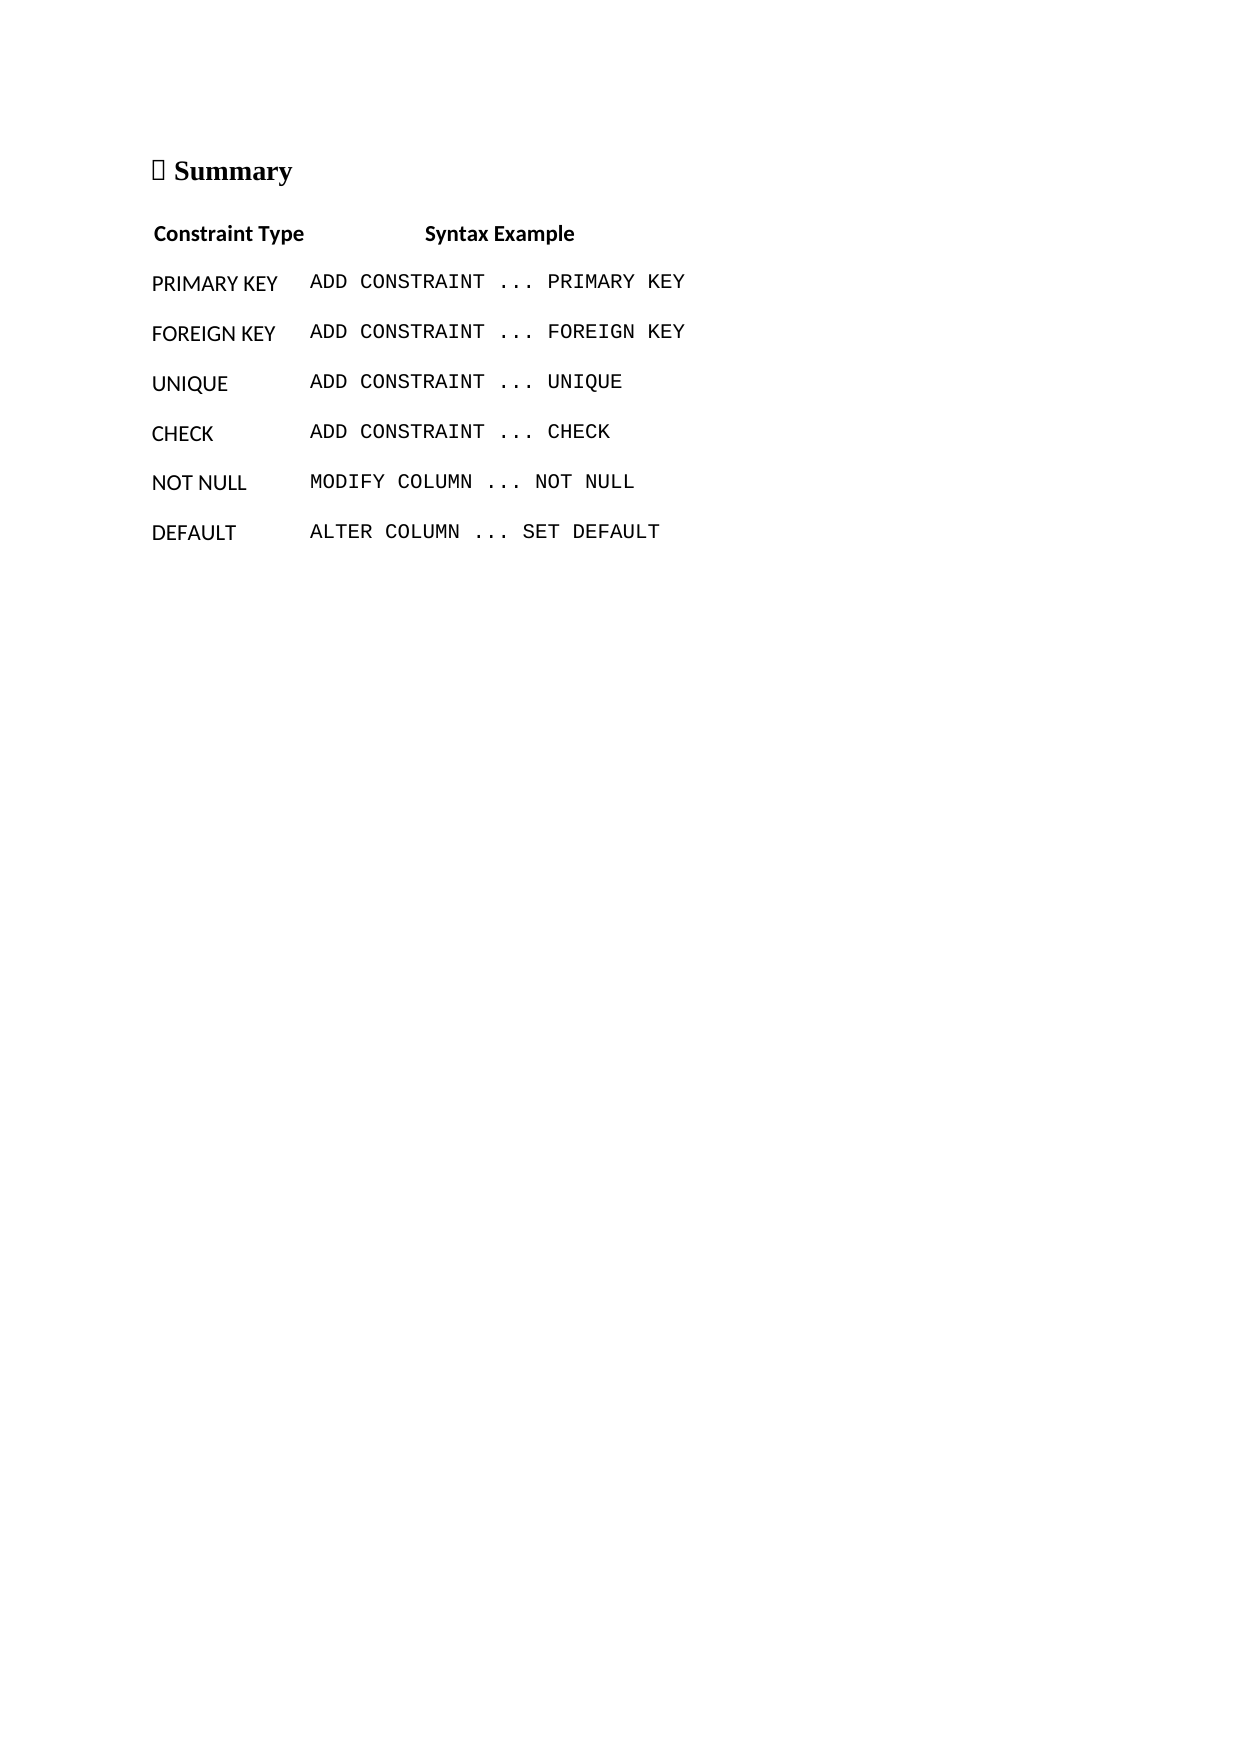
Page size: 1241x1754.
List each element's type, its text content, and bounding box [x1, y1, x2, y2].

table_cell ADD CONSTRAINT ... UNIQUE [308, 367, 691, 417]
table_cell FOREIGN KEY [150, 317, 308, 367]
table_cell CHECK [150, 417, 308, 467]
table_cell UNIQUE [150, 367, 308, 417]
table_cell PRIMARY KEY [150, 268, 308, 317]
table_header Syntax Example [308, 218, 691, 267]
table_cell DEFAULT [150, 517, 308, 567]
table_header Constraint Type [150, 218, 308, 267]
subtitle ✅ Summary [150, 150, 1090, 188]
table_cell ADD CONSTRAINT ... CHECK [308, 417, 691, 467]
table_cell NOT NULL [150, 467, 308, 517]
table_cell ADD CONSTRAINT ... FOREIGN KEY [308, 317, 691, 367]
table_cell MODIFY COLUMN ... NOT NULL [308, 467, 691, 517]
table_cell ADD CONSTRAINT ... PRIMARY KEY [308, 268, 691, 317]
table_cell ALTER COLUMN ... SET DEFAULT [308, 517, 691, 567]
